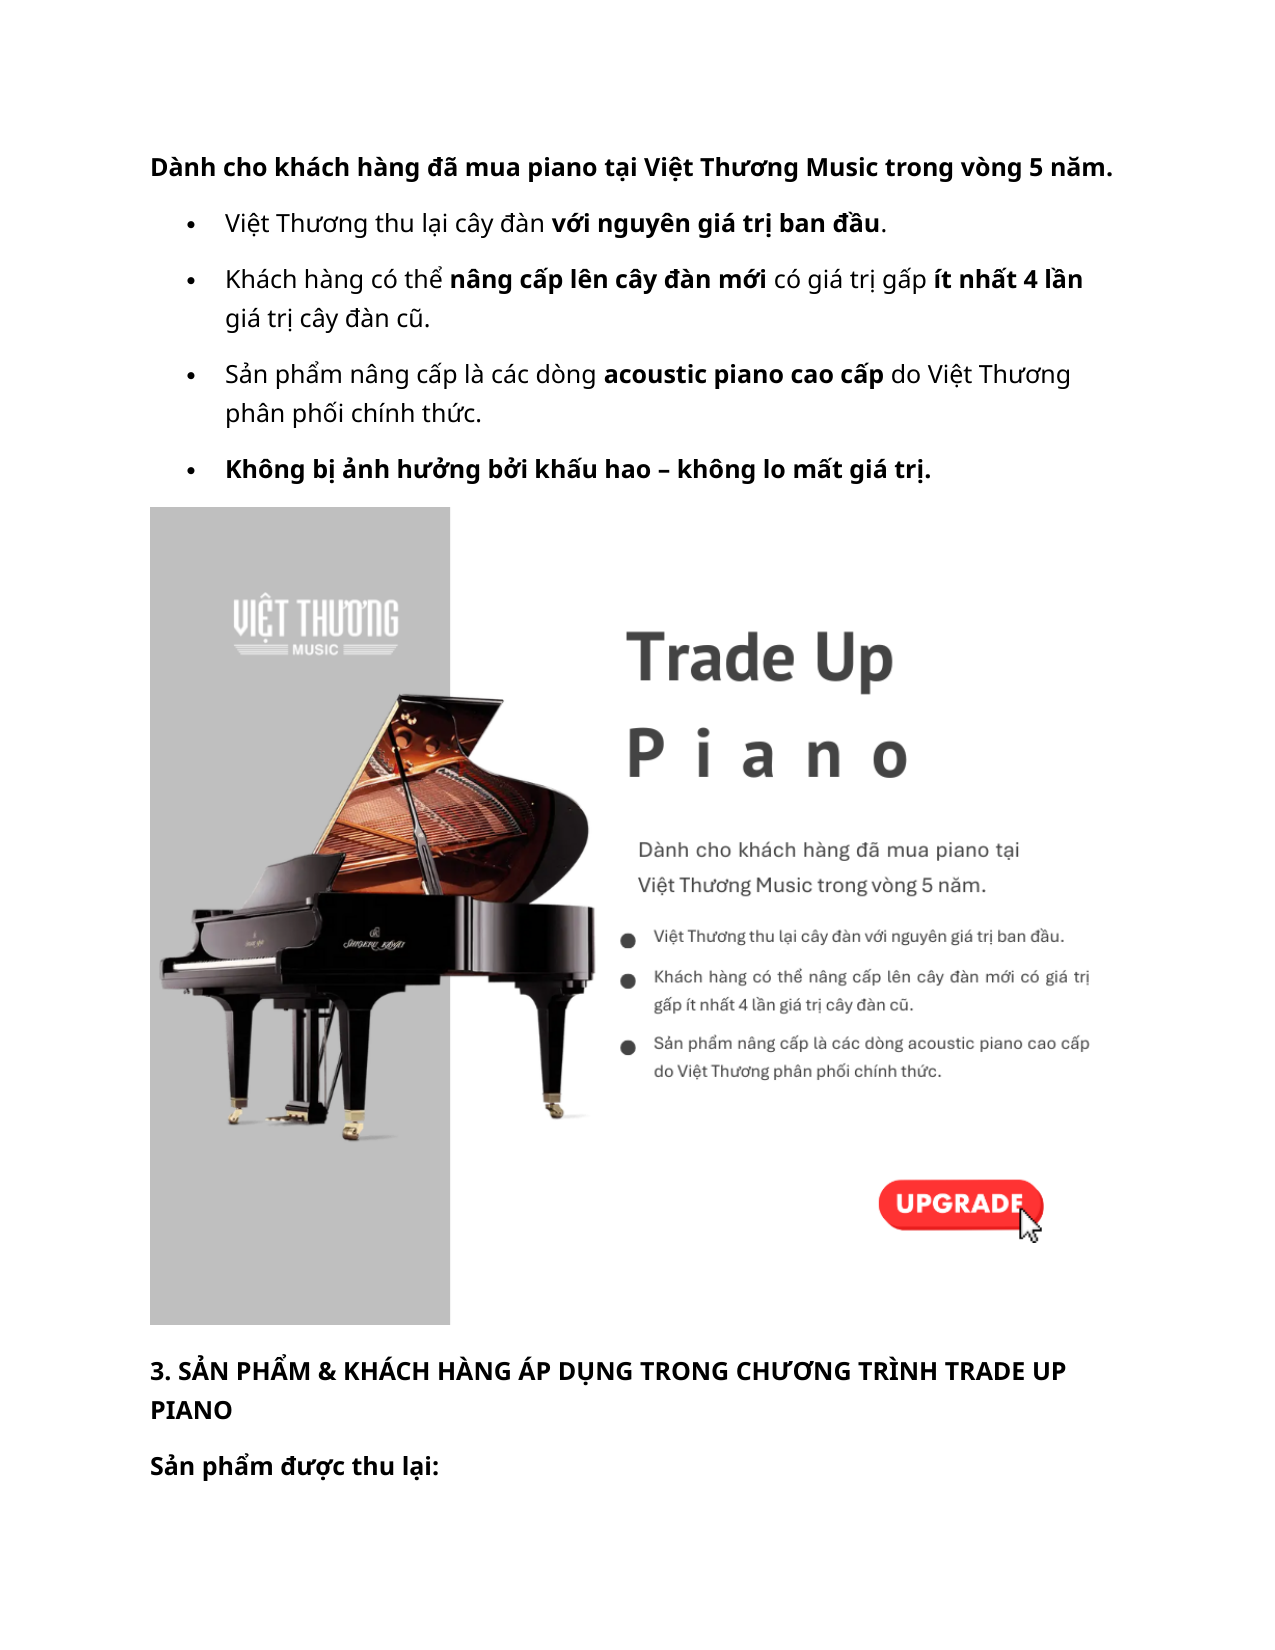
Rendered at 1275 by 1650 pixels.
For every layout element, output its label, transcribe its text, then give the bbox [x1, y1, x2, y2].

list Sản phẩm nâng cấp là các dòng acoustic piano cao cấp do Việt Thương phân phối chính thức. [187, 357, 1125, 430]
text 3. SẢN PHẨM & KHÁCH HÀNG ÁP DỤNG TRONG CHƯƠNG TRÌNH TRADE UP PIANO [150, 1354, 1125, 1427]
picture [150, 507, 1125, 1325]
list Khách hàng có thể nâng cấp lên cây đàn mới có giá trị gấp ít nhất 4 lần giá trị cây đàn cũ. [187, 262, 1125, 335]
list Không bị ảnh hưởng bởi khấu hao – không lo mất giá trị. [187, 452, 1125, 486]
text Dành cho khách hàng đã mua piano tại Việt Thương Music trong vòng 5 năm. [150, 150, 1125, 184]
list Việt Thương thu lại cây đàn với nguyên giá trị ban đầu. [187, 206, 1125, 240]
text Sản phẩm được thu lại: [150, 1449, 1125, 1483]
